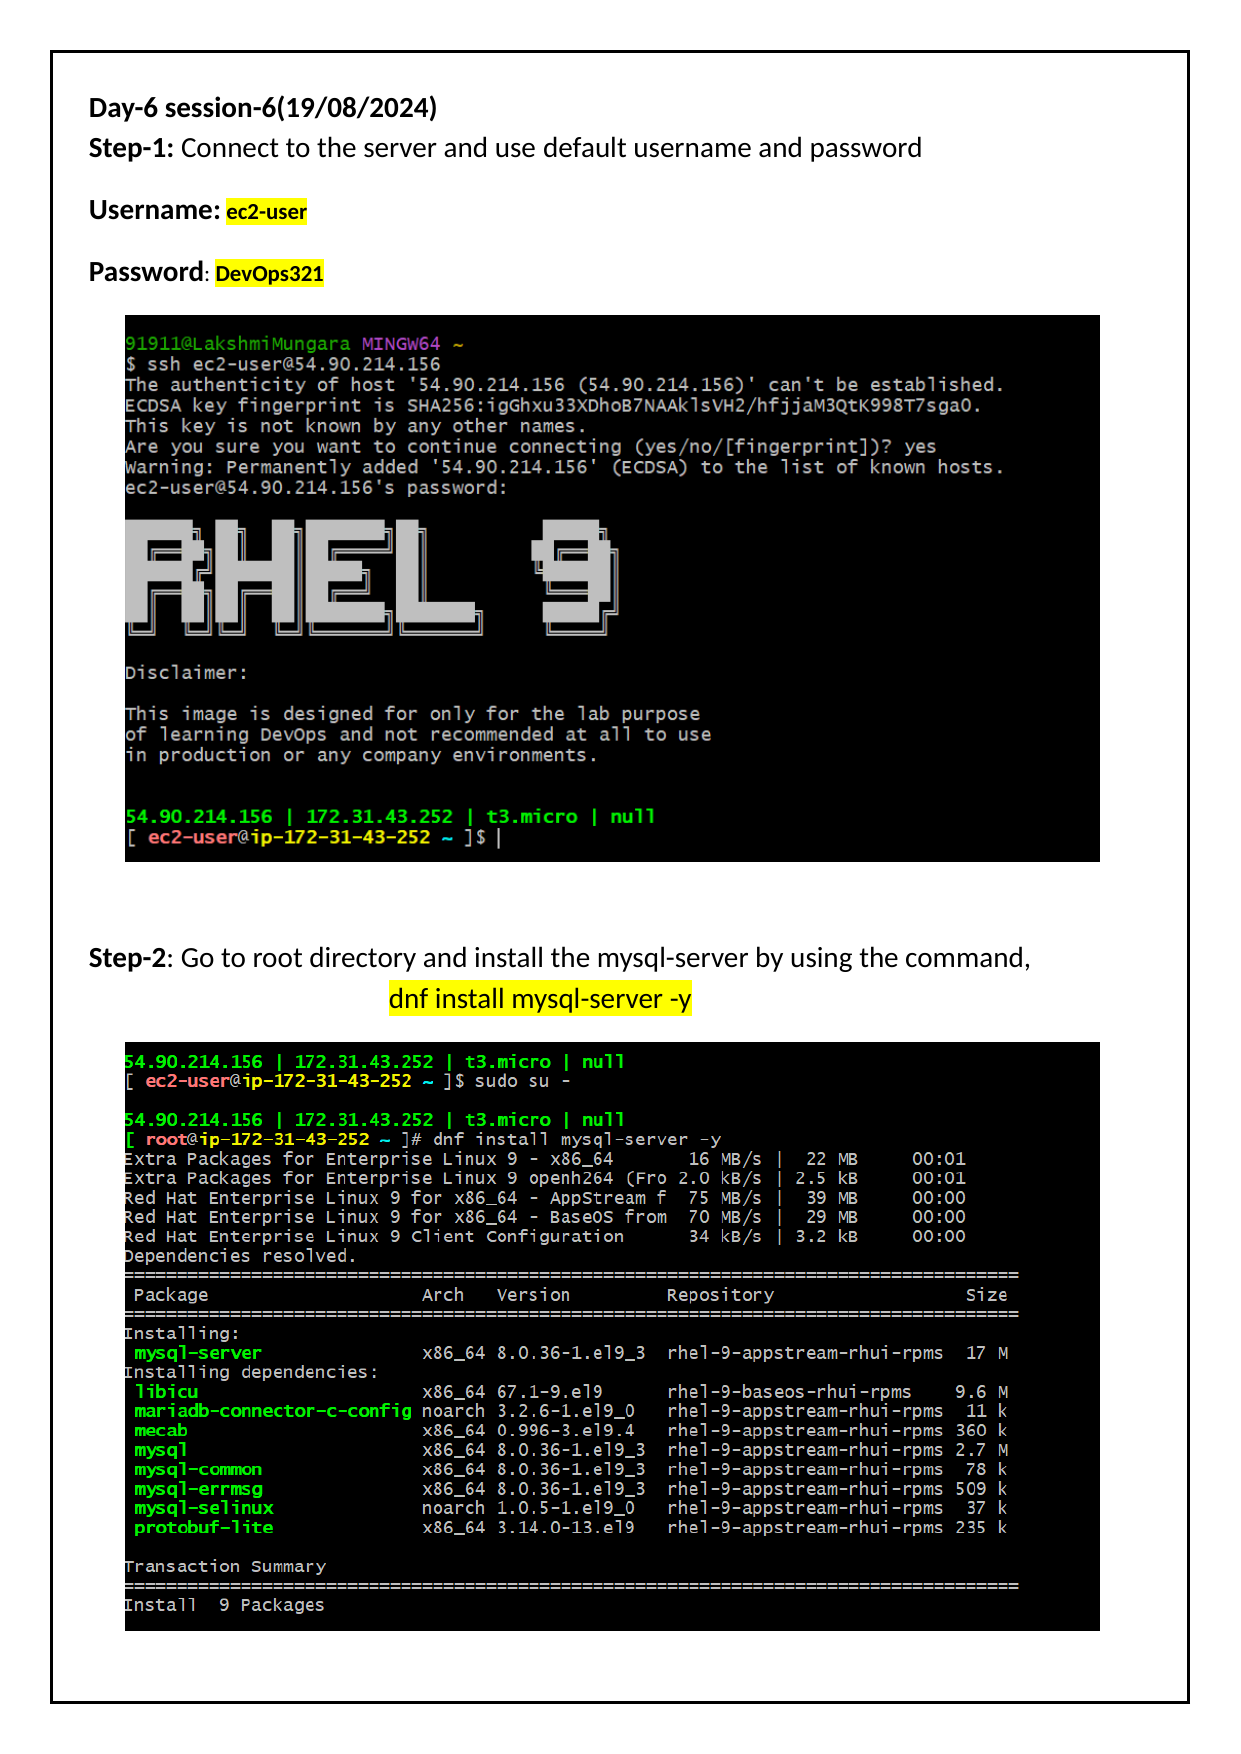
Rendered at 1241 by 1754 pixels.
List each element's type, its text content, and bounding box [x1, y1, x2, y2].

picture [125, 315, 1100, 862]
picture [125, 1042, 1100, 1631]
text Username: ec2-user [89, 191, 1152, 227]
text Day-6 session-6(19/08/2024) Step-1: Connect to the server and use default username and password [89, 89, 1152, 165]
text Step-2: Go to root directory and install the mysql-server by using the command, dnf install mysql-server -y [89, 939, 1152, 1016]
text Password: DevOps321 [89, 253, 1152, 289]
